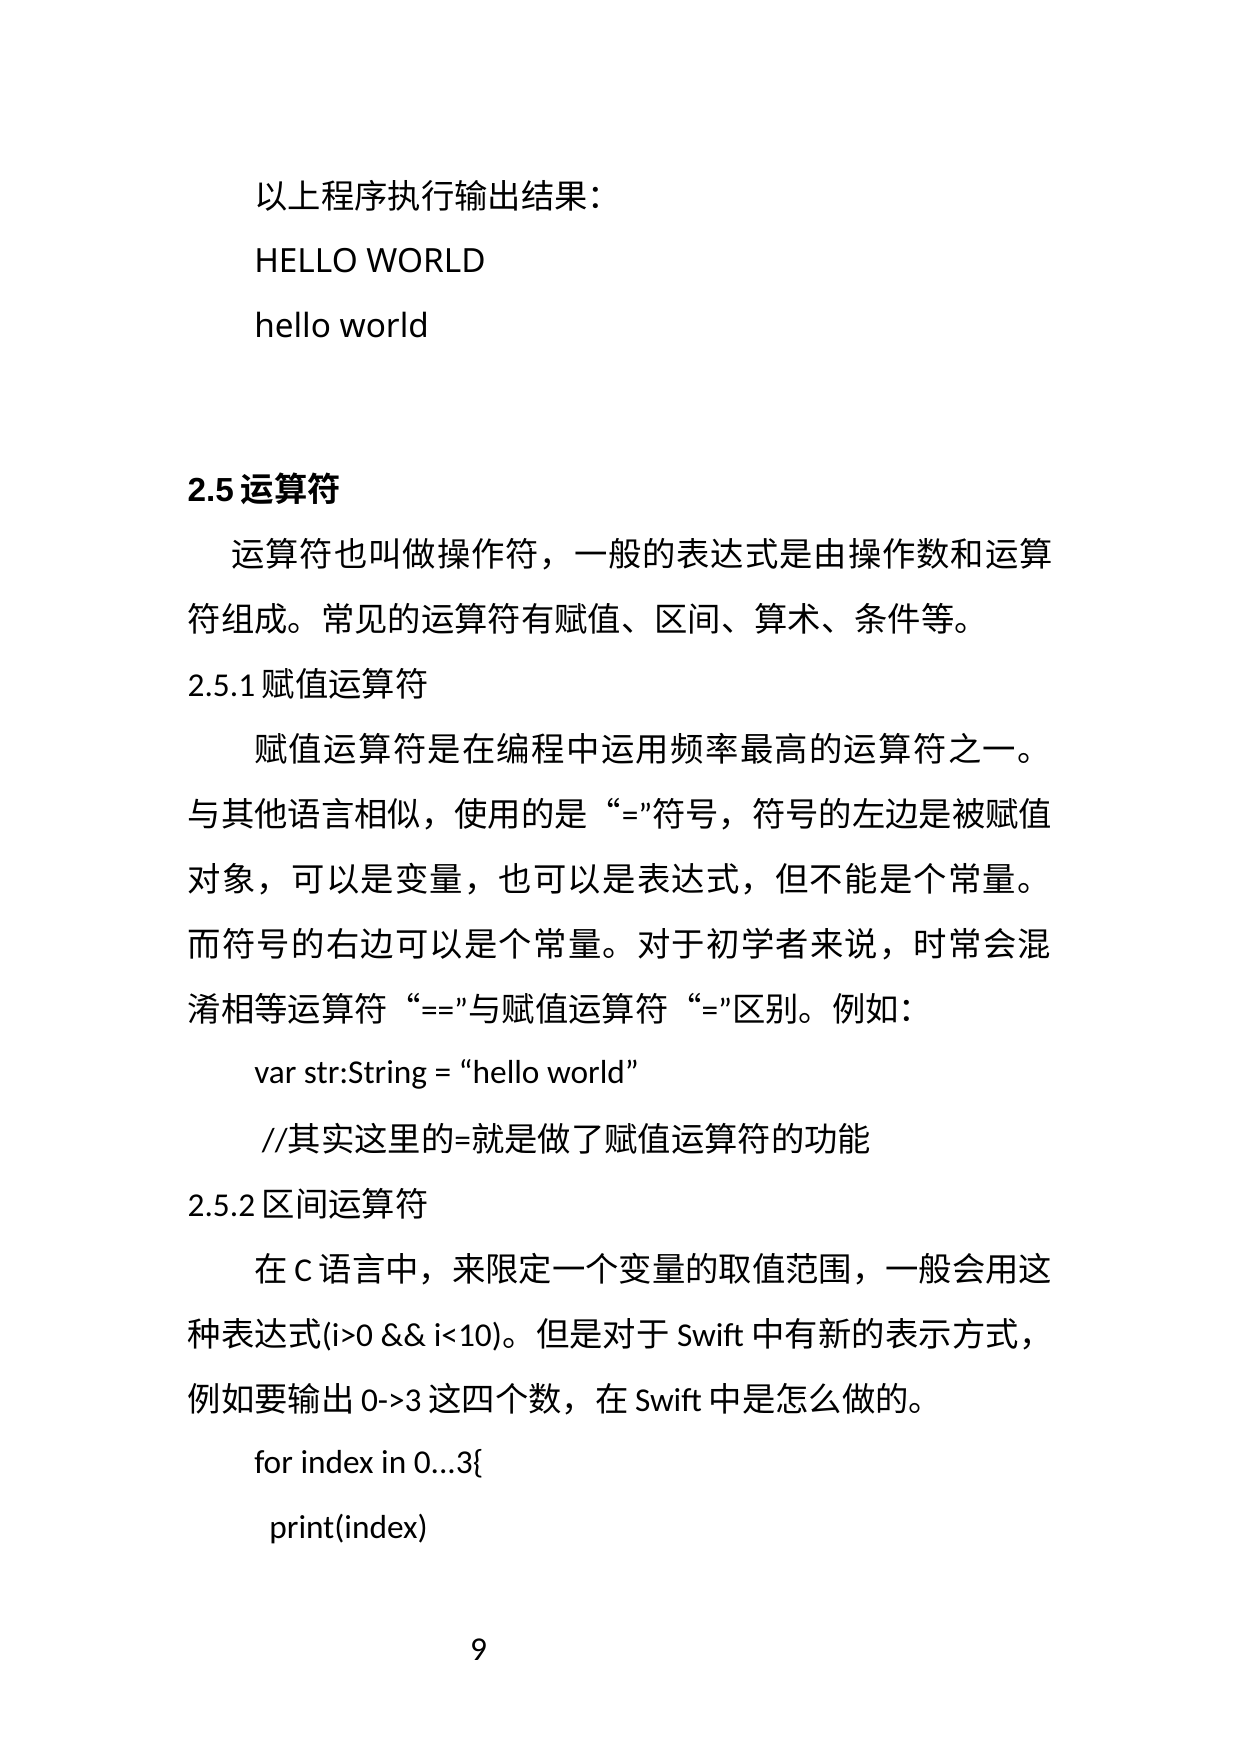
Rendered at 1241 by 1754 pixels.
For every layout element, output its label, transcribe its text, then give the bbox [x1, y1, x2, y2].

list 赋值运算符是在编程中运用频率最高的运算符之一。与其他语言相似，使用的是“=”符号，符号的左边是被赋值对象，可以是变量，也可以是表达式，但不能是个常量。而符号的右边可以是个常量。对于初学者来说，时常会混淆相等运算符“==”与赋值运算符“=”区别。例如： [187, 714, 1053, 1039]
list 2.5.1赋值运算符 [187, 649, 1053, 714]
list 2.5.2区间运算符 [187, 1169, 1053, 1234]
list print(index) [187, 1494, 1053, 1559]
list for index in 0...3{ [187, 1429, 1053, 1494]
list 运算符也叫做操作符，一般的表达式是由操作数和运算符组成。常见的运算符有赋值、区间、算术、条件等。 [187, 519, 1053, 649]
text 以上程序执行输出结果： [187, 162, 1053, 227]
text hello world [187, 292, 1053, 357]
subtitle 2.5运算符 [187, 454, 1053, 519]
list var str:String = “hello world” [187, 1039, 1053, 1104]
text HELLO WORLD [187, 227, 1053, 292]
list //其实这里的=就是做了赋值运算符的功能 [187, 1104, 1053, 1169]
list 在C语言中，来限定一个变量的取值范围，一般会用这种表达式(i>0 && i<10)。但是对于Swift中有新的表示方式，例如要输出0->3这四个数，在Swift中是怎么做的。 [187, 1234, 1053, 1429]
